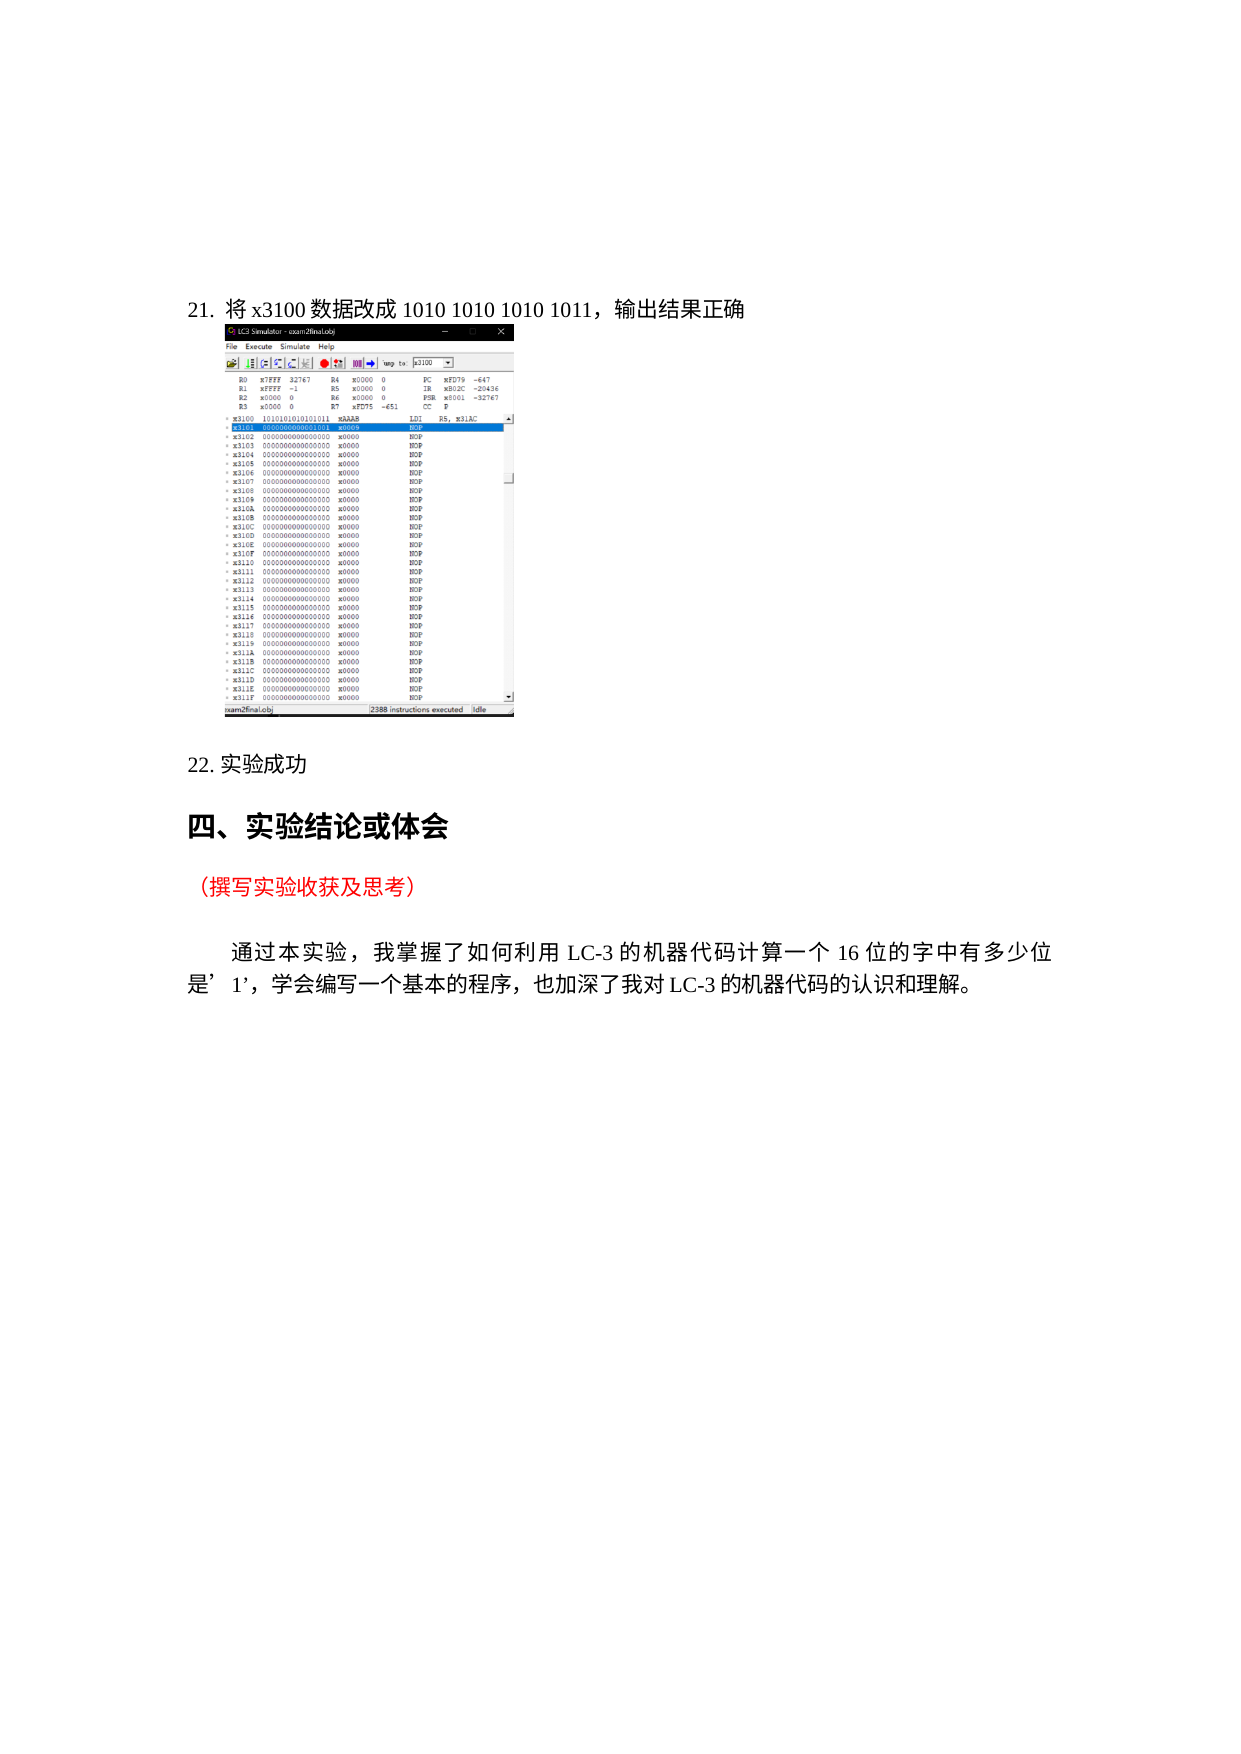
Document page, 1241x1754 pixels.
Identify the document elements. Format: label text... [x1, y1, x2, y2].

text 通过本实验，我掌握了如何利用LC-3的机器代码计算一个16位的字中有多少位是’1’，学会编写一个基本的程序，也加深了我对LC-3的机器代码的认识和理解。 [187, 934, 1053, 999]
picture [224, 324, 514, 717]
subtitle 四、实验结论或体会 [187, 792, 1053, 857]
text 22. 实验成功 [187, 747, 1053, 779]
text （撰写实验收获及思考） [187, 869, 1053, 902]
list 将x3100数据改成1010 1010 1010 1011，输出结果正确 [187, 292, 1053, 324]
